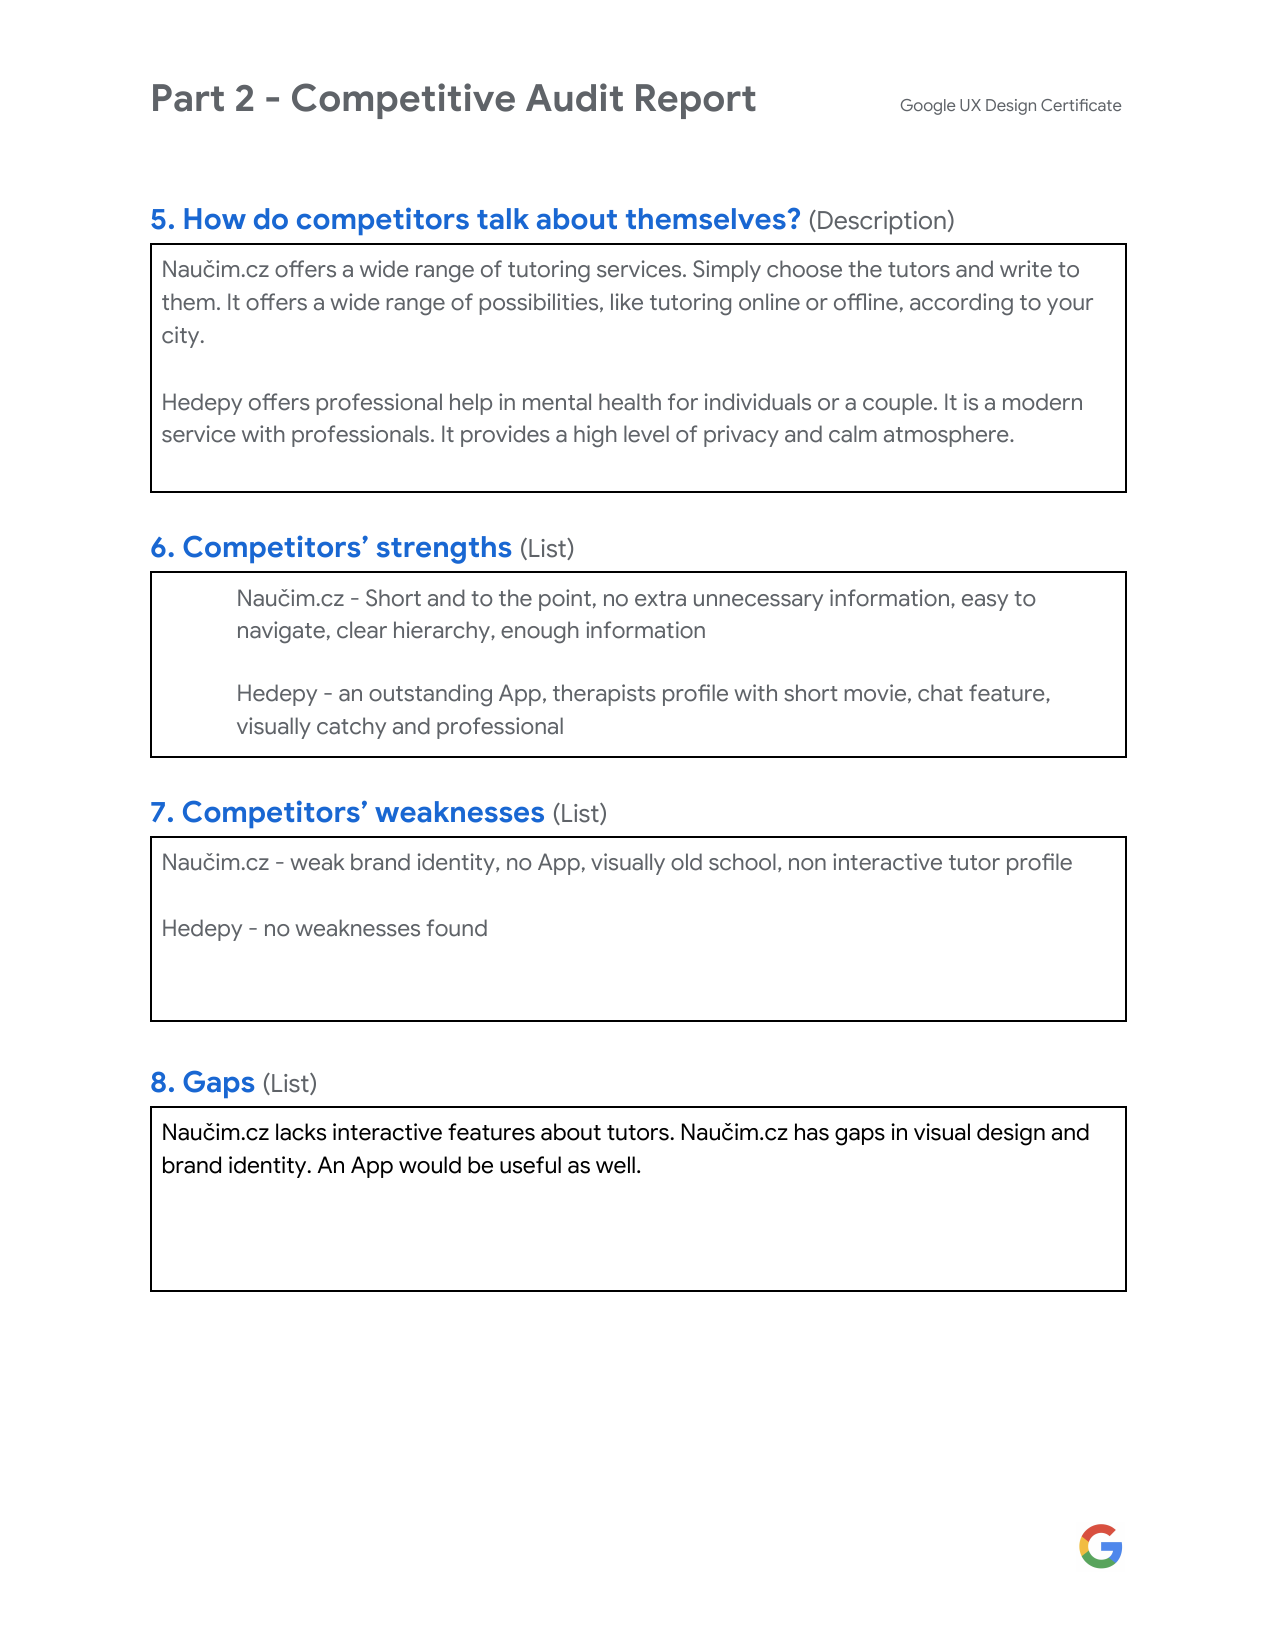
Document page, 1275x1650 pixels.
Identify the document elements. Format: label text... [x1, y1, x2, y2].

table_header Naučim.cz - Short and to the point, no extra unnecessary information, easy to navigate, clear hierarchy, enough information Hedepy - an outstanding App, therapists profile with short movie, chat feature, visually catchy and professional [152, 573, 1125, 756]
table_header Naučim.cz offers a wide range of tutoring services. Simply choose the tutors and write to them. It offers a wide range of possibilities, like tutoring online or offline, according to your city. Hedepy offers professional help in mental health for individuals or a couple. It is a modern service with professionals. It provides a high level of privacy and calm atmosphere. [152, 245, 1125, 491]
text 7. Competitors’ weaknesses (List) [150, 794, 1125, 830]
text 5. How do competitors talk about themselves? (Description) [150, 201, 1125, 238]
table_header Naučim.cz lacks interactive features about tutors. Naučim.cz has gaps in visual design and brand identity. An App would be useful as well. [152, 1108, 1125, 1290]
text 6. Competitors’ strengths (List) [150, 529, 1125, 566]
picture [1076, 1522, 1125, 1572]
table_header Naučim.cz - weak brand identity, no App, visually old school, non interactive tutor profile Hedepy - no weaknesses found [152, 838, 1125, 1020]
text 8. Gaps (List) [150, 1064, 1125, 1100]
